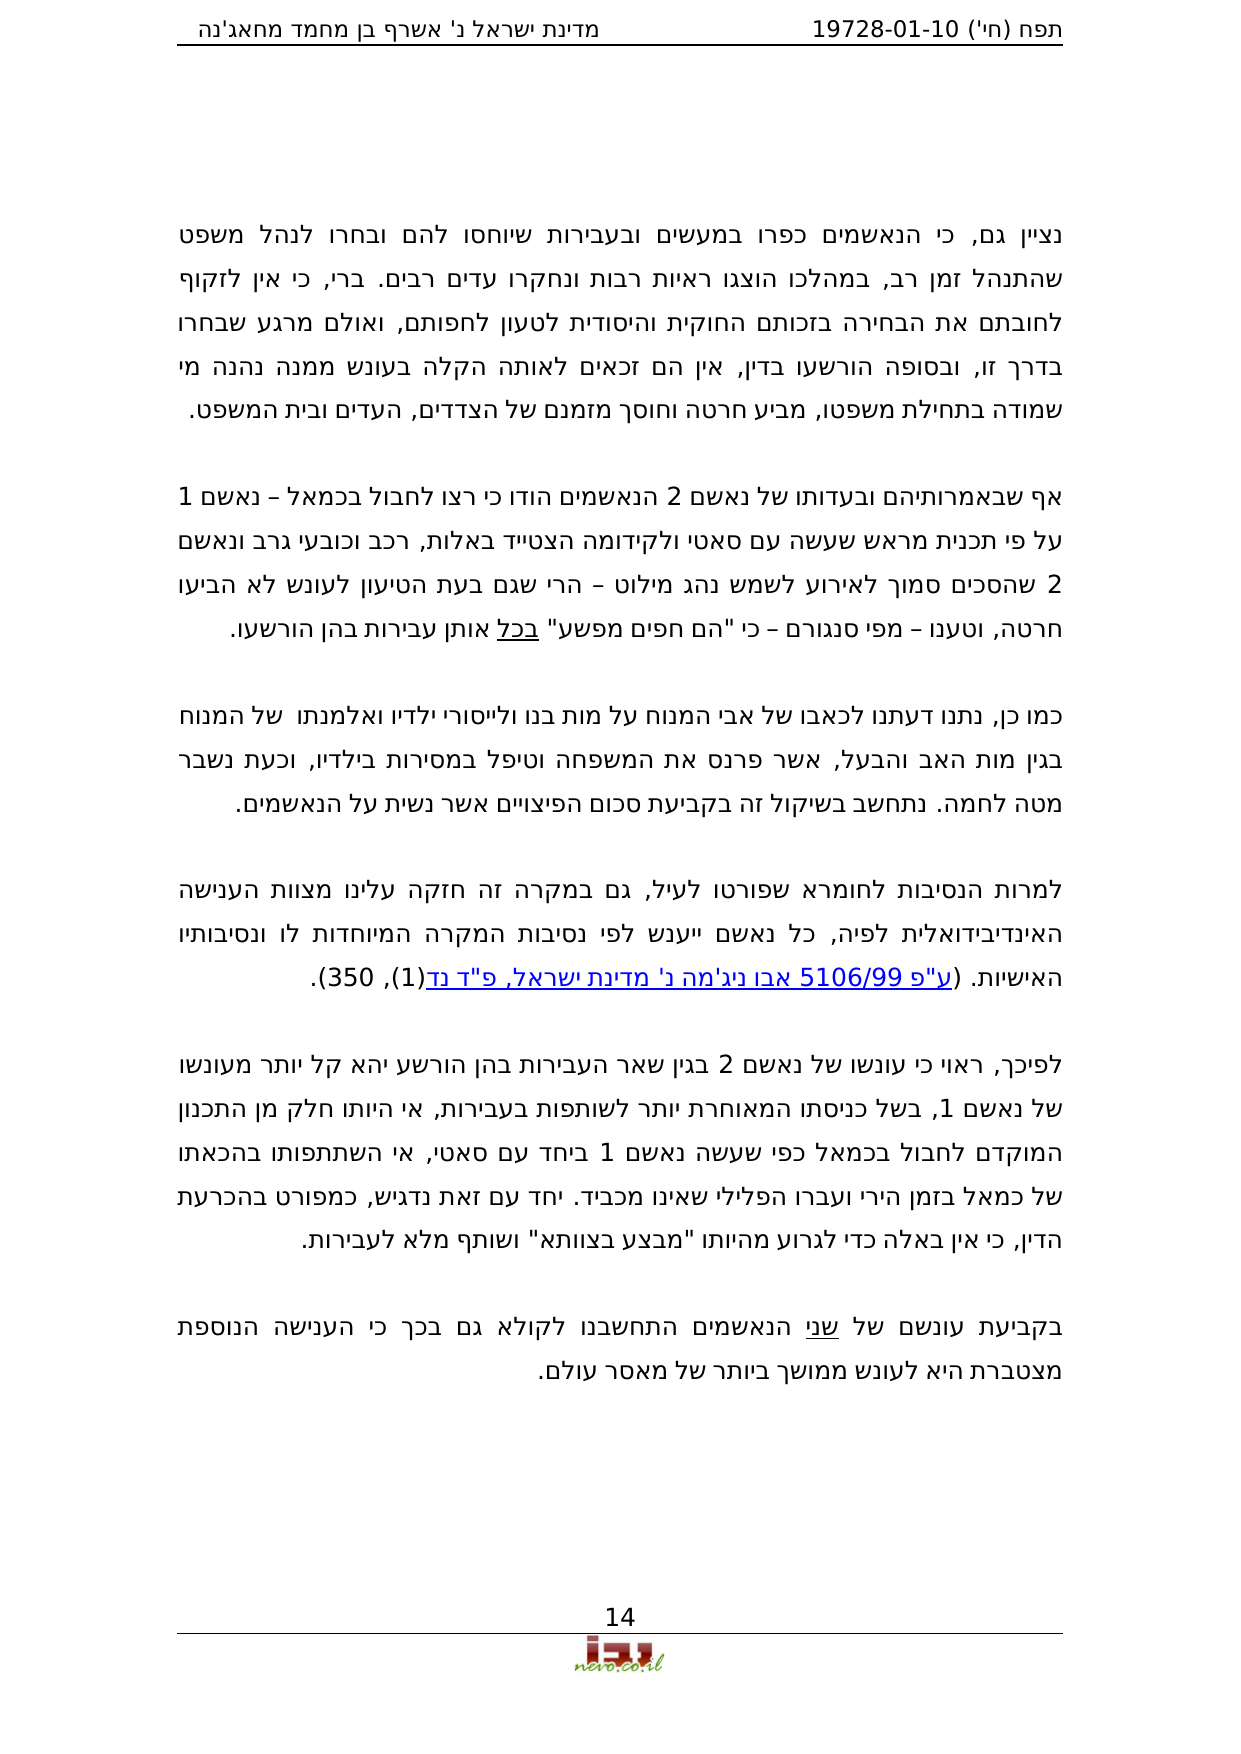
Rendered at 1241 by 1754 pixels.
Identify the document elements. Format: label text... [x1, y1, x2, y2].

text למרות הנסיבות לחומרא שפורטו לעיל, גם במקרה זה חזקה עלינו מצוות הענישה האינדיבידואלית לפיה, כל נאשם ייענש לפי נסיבות המקרה המיוחדות לו ונסיבותיו האישיות. (ע"פ 5106/99 אבו ניג'מה נ' מדינת ישראל, פ"ד נד(1), 350). [177, 876, 1063, 992]
text כמו כן, נתנו דעתנו לכאבו של אבי המנוח על מות בנו ולייסורי ילדיו ואלמנתו של המנוח בגין מות האב והבעל, אשר פרנס את המשפחה וטיפל במסירות בילדיו, וכעת נשבר מטה לחמה. נתחשב בשיקול זה בקביעת סכום הפיצויים אשר נשית על הנאשמים. [177, 701, 1063, 818]
text נציין גם, כי הנאשמים כפרו במעשים ובעבירות שיוחסו להם ובחרו לנהל משפט שהתנהל זמן רב, במהלכו הוצגו ראיות רבות ונחקרו עדים רבים. ברי, כי אין לזקוף לחובתם את הבחירה בזכותם החוקית והיסודית לטעון לחפותם, ואולם מרגע שבחרו בדרך זו, ובסופה הורשעו בדין, אין הם זכאים לאותה הקלה בעונש ממנה נהנה מי שמודה בתחילת משפטו, מביע חרטה וחוסך מזמנם של הצדדים, העדים ובית המשפט. [177, 220, 1063, 425]
text לפיכך, ראוי כי עונשו של נאשם 2 בגין שאר העבירות בהן הורשע יהא קל יותר מעונשו של נאשם 1, בשל כניסתו המאוחרת יותר לשותפות בעבירות, אי היותו חלק מן התכנון המוקדם לחבול בכמאל כפי שעשה נאשם 1 ביחד עם סאטי, אי השתתפותו בהכאתו של כמאל בזמן הירי ועברו הפלילי שאינו מכביד. יחד עם זאת נדגיש, כמפורט בהכרעת הדין, כי אין באלה כדי לגרוע מהיותו "מבצע בצוותא" ושותף מלא לעבירות. [177, 1050, 1063, 1255]
text אף שבאמרותיהם ובעדותו של נאשם 2 הנאשמים הודו כי רצו לחבול בכמאל – נאשם 1 על פי תכנית מראש שעשה עם סאטי ולקידומה הצטייד באלות, רכב וכובעי גרב ונאשם 2 שהסכים סמוך לאירוע לשמש נהג מילוט – הרי שגם בעת הטיעון לעונש לא הביעו חרטה, וטענו – מפי סנגורם – כי "הם חפים מפשע" בכל אותן עבירות בהן הורשעו. [177, 483, 1063, 643]
picture [574, 1635, 666, 1673]
text בקביעת עונשם של שני הנאשמים התחשבנו לקולא גם בכך כי הענישה הנוספת מצטברת היא לעונש ממושך ביותר של מאסר עולם. [177, 1312, 1063, 1386]
